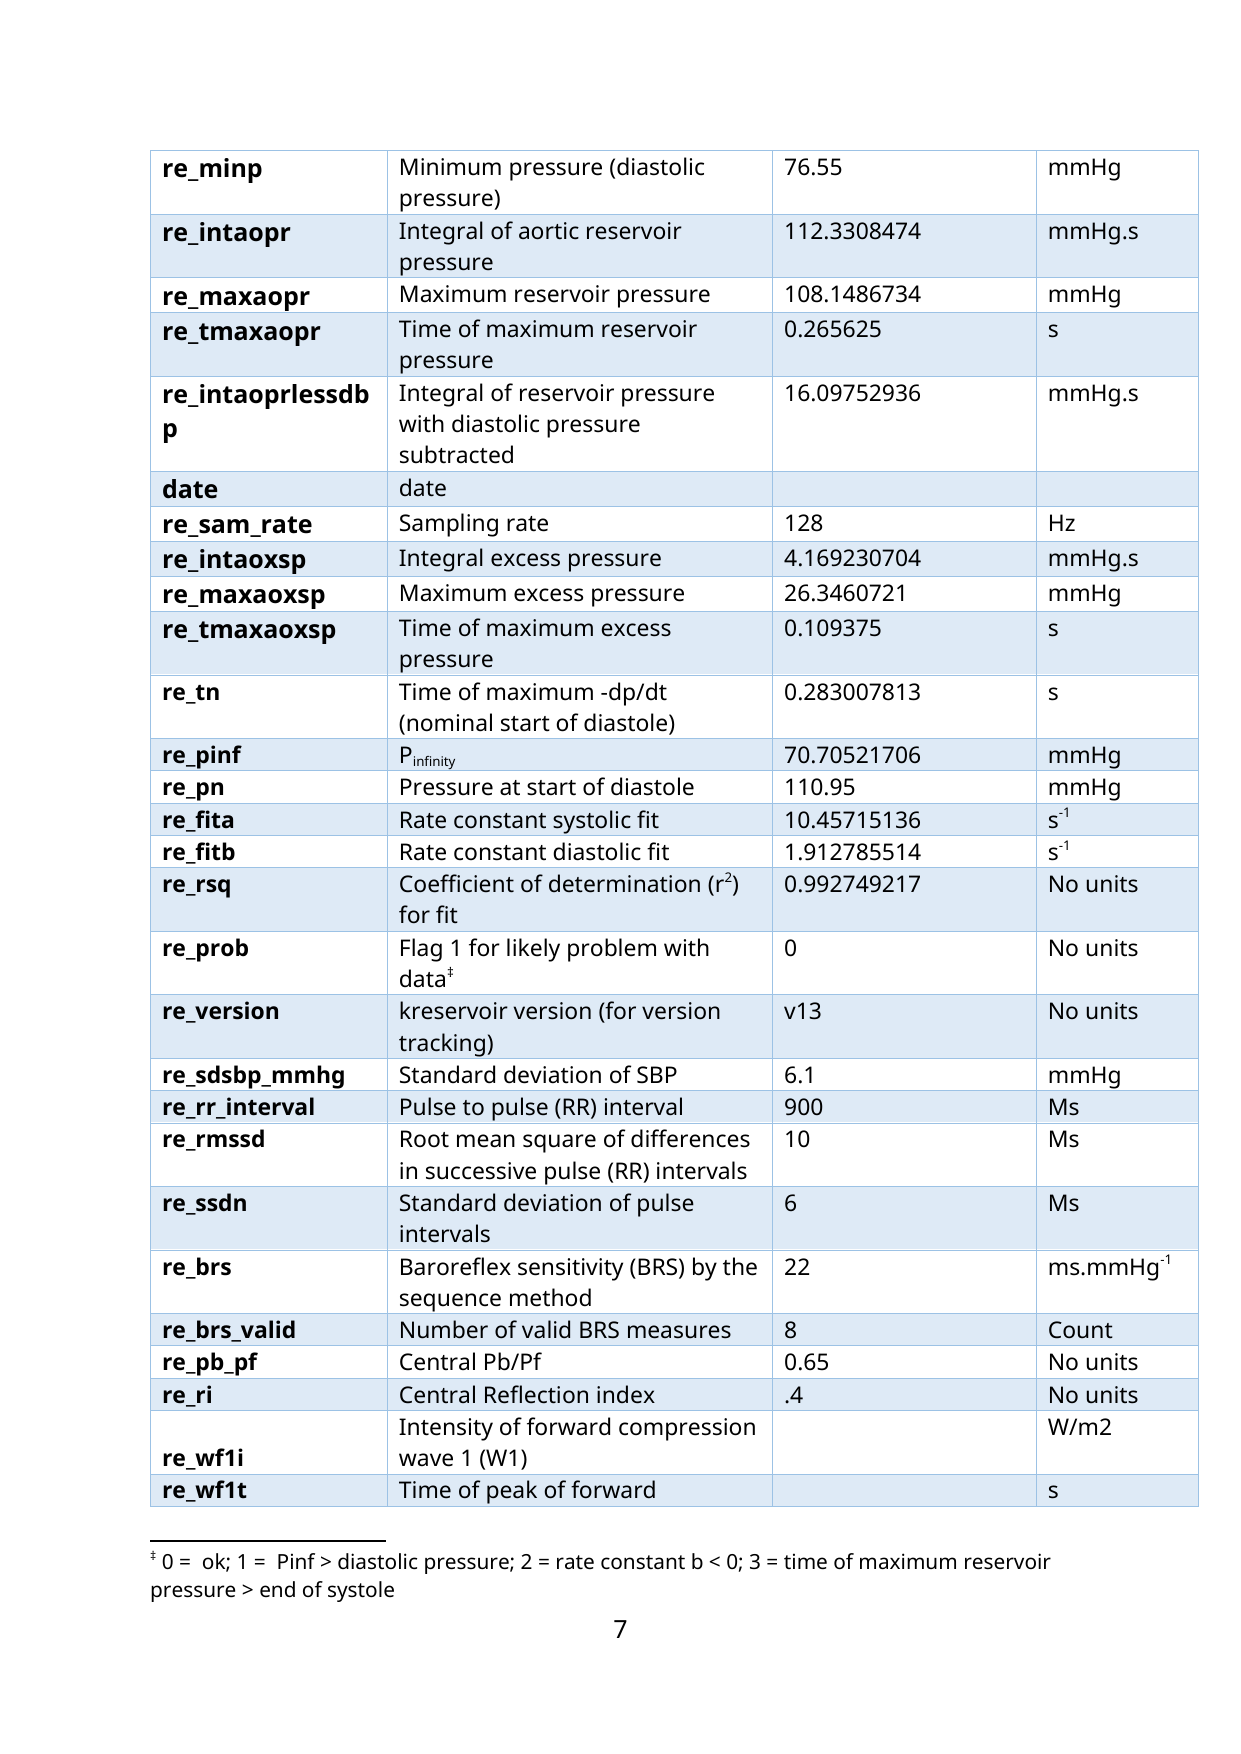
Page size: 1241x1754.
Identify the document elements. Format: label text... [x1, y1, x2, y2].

table_cell kreservoir version (for version tracking) [388, 995, 772, 1058]
table_cell mmHg [1037, 577, 1198, 611]
table_cell Time of maximum reservoir pressure [388, 313, 772, 376]
table_cell s-1 [1037, 804, 1198, 835]
table_cell ms.mmHg-1 [1037, 1251, 1198, 1313]
table_cell 10.45715136 [773, 804, 1036, 835]
table_cell [773, 1475, 1036, 1506]
table_cell [773, 472, 1036, 506]
table_cell re_wf1t [151, 1475, 387, 1506]
table_cell 10 [773, 1124, 1036, 1186]
table_cell No units [1037, 868, 1198, 931]
table_cell mmHg.s [1037, 215, 1198, 277]
table_cell Maximum reservoir pressure [388, 278, 772, 312]
table_cell re_minp [151, 151, 387, 213]
table_cell re_fitb [151, 836, 387, 867]
table_cell Ms [1037, 1124, 1198, 1186]
table_cell 0.109375 [773, 612, 1036, 674]
table_cell mmHg.s [1037, 377, 1198, 471]
table_cell s [1037, 313, 1198, 376]
table_cell 108.1486734 [773, 278, 1036, 312]
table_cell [388, 1475, 772, 1506]
table_cell Coefficient of determination (r2) for fit [388, 868, 772, 931]
table_cell Integral excess pressure [388, 542, 772, 576]
table_cell Number of valid BRS measures [388, 1314, 772, 1345]
table_cell 22 [773, 1251, 1036, 1313]
table_cell Pressure at start of diastole [388, 771, 772, 803]
table_cell 128 [773, 507, 1036, 541]
table_cell re_rmssd [151, 1124, 387, 1186]
table_cell Standard deviation of pulse intervals [388, 1187, 772, 1249]
table_cell re_pinf [151, 739, 387, 770]
table_cell [773, 1411, 1036, 1473]
table_cell s-1 [1037, 836, 1198, 867]
table_cell date [151, 472, 387, 506]
table_cell re_ssdn [151, 1187, 387, 1249]
table_cell re_intaoxsp [151, 542, 387, 576]
table_cell re_rr_interval [151, 1091, 387, 1122]
table_cell re_fita [151, 804, 387, 835]
table_cell re_intaopr [151, 215, 387, 277]
table_cell 0.283007813 [773, 676, 1036, 738]
table_cell re_sam_rate [151, 507, 387, 541]
table_cell 16.09752936 [773, 377, 1036, 471]
table_cell 6.1 [773, 1059, 1036, 1090]
table_cell No units [1037, 932, 1198, 994]
table_cell re_prob [151, 932, 387, 994]
table_cell date [388, 472, 772, 506]
table_cell Maximum excess pressure [388, 577, 772, 611]
table_cell mmHg [1037, 278, 1198, 312]
table_cell s [1037, 612, 1198, 674]
table_cell [1037, 472, 1198, 506]
table_cell Time of maximum excess pressure [388, 612, 772, 674]
table_cell s [1037, 676, 1198, 738]
table_cell No units [1037, 1346, 1198, 1378]
table_cell re_brs [151, 1251, 387, 1313]
table_cell 4.169230704 [773, 542, 1036, 576]
table_cell Minimum pressure (diastolic pressure) [388, 151, 772, 213]
table_cell 0.265625 [773, 313, 1036, 376]
table_cell s [1037, 1475, 1198, 1506]
table_cell Intensity of forward compression wave 1 (W1) [388, 1411, 772, 1473]
table_cell re_tn [151, 676, 387, 738]
table_cell 1.912785514 [773, 836, 1036, 867]
table_cell Ms [1037, 1187, 1198, 1249]
table_cell No units [1037, 995, 1198, 1058]
table_cell 0.992749217 [773, 868, 1036, 931]
table_cell No units [1037, 1379, 1198, 1410]
table_cell mmHg [1037, 1059, 1198, 1090]
table_cell re_wf1i [151, 1411, 387, 1473]
table_cell 112.3308474 [773, 215, 1036, 277]
table_cell Time of maximum -dp/dt (nominal start of diastole) [388, 676, 772, 738]
table_cell .4 [773, 1379, 1036, 1410]
table_cell Integral of aortic reservoir pressure [388, 215, 772, 277]
table_cell v13 [773, 995, 1036, 1058]
table_cell re_maxaoxsp [151, 577, 387, 611]
table_cell Count [1037, 1314, 1198, 1345]
table_cell re_ri [151, 1379, 387, 1410]
table_cell re_sdsbp_mmhg [151, 1059, 387, 1090]
table_cell 70.70521706 [773, 739, 1036, 770]
table_cell Pinfinity [388, 739, 772, 770]
table_cell 8 [773, 1314, 1036, 1345]
table_cell 110.95 [773, 771, 1036, 803]
table_cell mmHg [1037, 739, 1198, 770]
table_cell Pulse to pulse (RR) interval [388, 1091, 772, 1122]
table_cell Baroreflex sensitivity (BRS) by the sequence method [388, 1251, 772, 1313]
table_cell 6 [773, 1187, 1036, 1249]
table_cell Root mean square of differences in successive pulse (RR) intervals [388, 1124, 772, 1186]
table_cell Ms [1037, 1091, 1198, 1122]
table_cell re_tmaxaoxsp [151, 612, 387, 674]
table_cell Hz [1037, 507, 1198, 541]
table_cell Central Pb/Pf [388, 1346, 772, 1378]
table_cell re_tmaxaopr [151, 313, 387, 376]
table_cell Integral of reservoir pressure with diastolic pressure subtracted [388, 377, 772, 471]
table_cell Rate constant diastolic fit [388, 836, 772, 867]
table_cell mmHg [1037, 771, 1198, 803]
table_cell Central Reflection index [388, 1379, 772, 1410]
table_cell 900 [773, 1091, 1036, 1122]
table_cell Standard deviation of SBP [388, 1059, 772, 1090]
table_cell Rate constant systolic fit [388, 804, 772, 835]
table_cell W/m2 [1037, 1411, 1198, 1473]
table_cell re_maxaopr [151, 278, 387, 312]
table_cell mmHg [1037, 151, 1198, 213]
table_cell 0.65 [773, 1346, 1036, 1378]
table_cell re_brs_valid [151, 1314, 387, 1345]
table_cell 76.55 [773, 151, 1036, 213]
table_cell re_pn [151, 771, 387, 803]
table_cell re_version [151, 995, 387, 1058]
table_cell 0 [773, 932, 1036, 994]
table_cell mmHg.s [1037, 542, 1198, 576]
table_cell 26.3460721 [773, 577, 1036, 611]
table_cell re_pb_pf [151, 1346, 387, 1378]
table_cell re_rsq [151, 868, 387, 931]
table_cell Flag 1 for likely problem with data [388, 932, 772, 994]
table_cell Sampling rate [388, 507, 772, 541]
table_cell re_intaoprlessdbp [151, 377, 387, 471]
